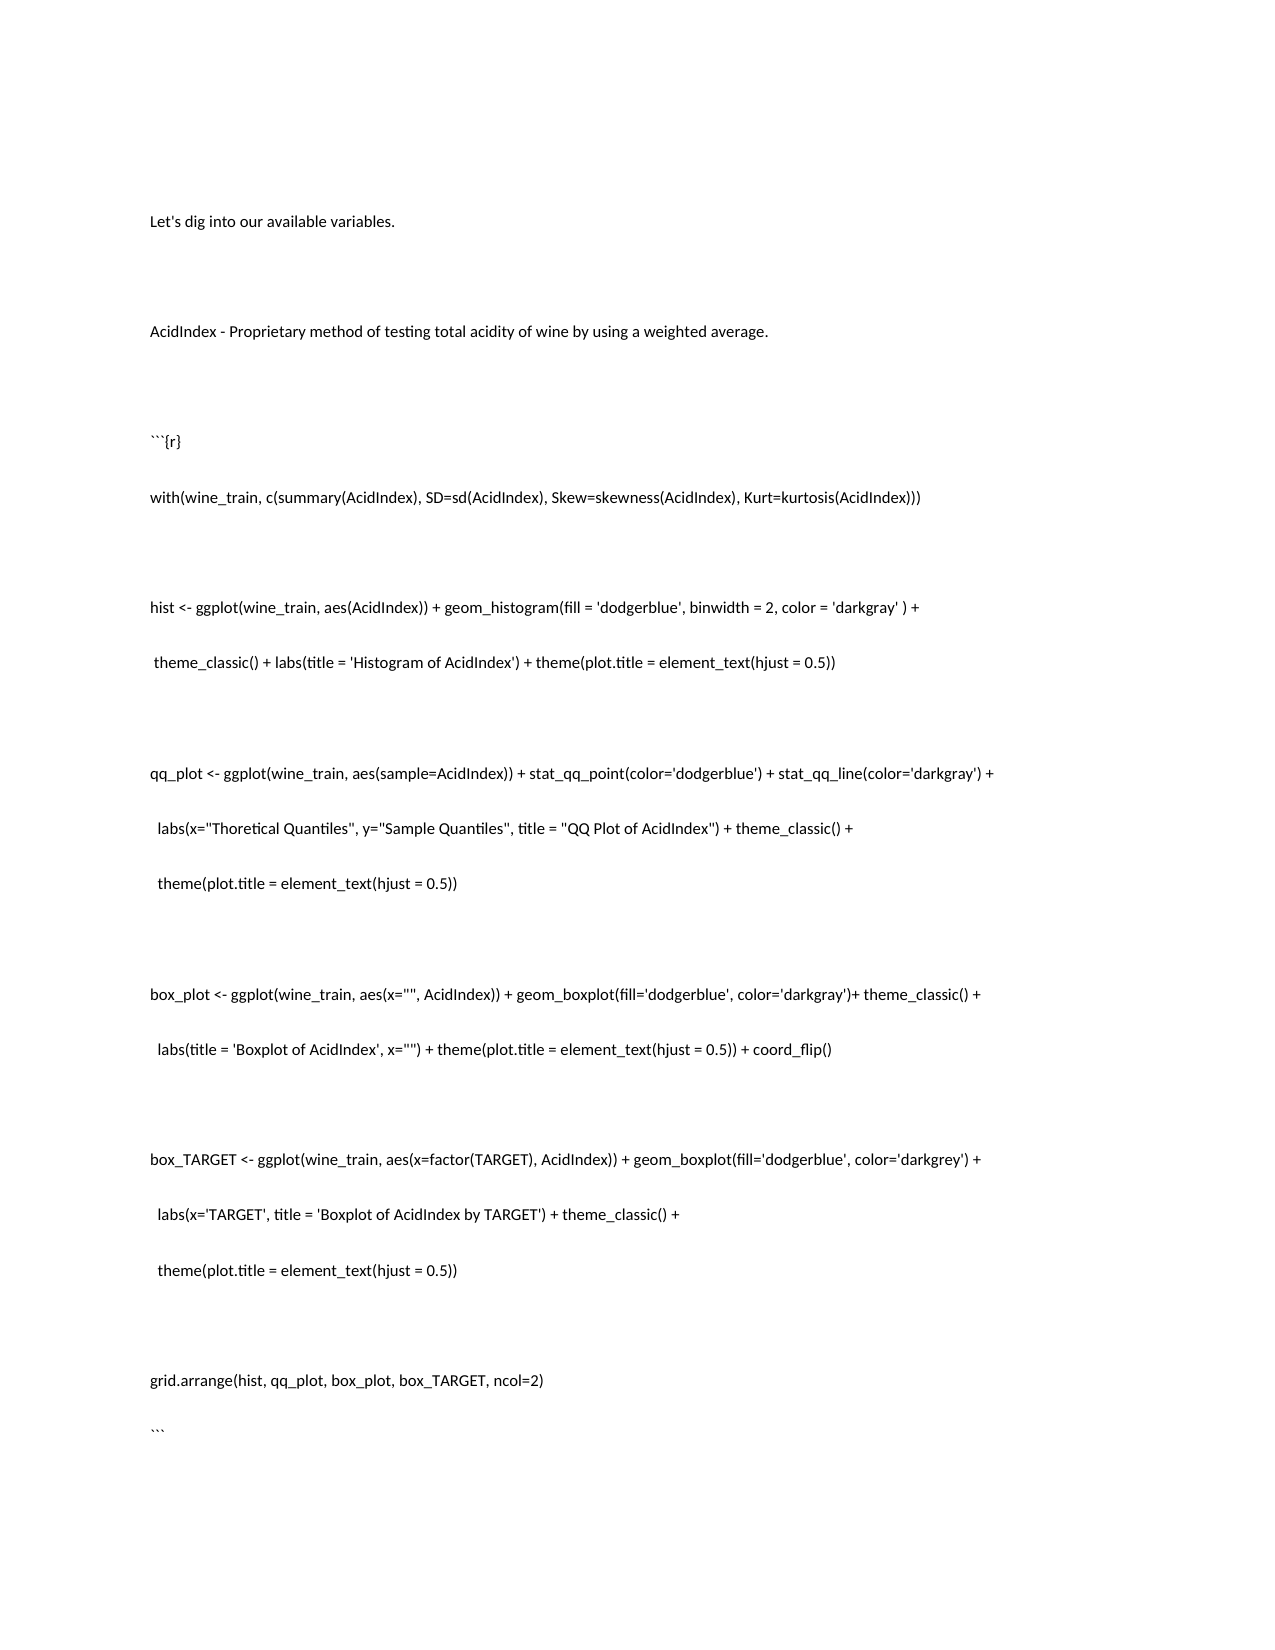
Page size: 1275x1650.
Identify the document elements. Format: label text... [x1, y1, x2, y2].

text ```{r} [150, 426, 1125, 452]
text with(wine_train, c(summary(AcidIndex), SD=sd(AcidIndex), Skew=skewness(AcidIndex), Kurt=kurtosis(AcidIndex))) [150, 481, 1125, 507]
text theme(plot.title = element_text(hjust = 0.5)) [150, 1254, 1125, 1280]
text grid.arrange(hist, qq_plot, box_plot, box_TARGET, ncol=2) [150, 1364, 1125, 1391]
text Let's dig into our available variables. [150, 205, 1125, 231]
text box_TARGET <- ggplot(wine_train, aes(x=factor(TARGET), AcidIndex)) + geom_boxplot(fill='dodgerblue', color='darkgrey') + [150, 1144, 1125, 1170]
text labs(x='TARGET', title = 'Boxplot of AcidIndex by TARGET') + theme_classic() + [150, 1199, 1125, 1225]
text theme_classic() + labs(title = 'Histogram of AcidIndex') + theme(plot.title = element_text(hjust = 0.5)) [150, 647, 1125, 673]
text AcidIndex - Proprietary method of testing total acidity of wine by using a weighted average. [150, 316, 1125, 342]
text theme(plot.title = element_text(hjust = 0.5)) [150, 868, 1125, 894]
text hist <- ggplot(wine_train, aes(AcidIndex)) + geom_histogram(fill = 'dodgerblue', binwidth = 2, color = 'darkgray' ) + [150, 592, 1125, 618]
text box_plot <- ggplot(wine_train, aes(x="", AcidIndex)) + geom_boxplot(fill='dodgerblue', color='darkgray')+ theme_classic() + [150, 978, 1125, 1004]
text labs(title = 'Boxplot of AcidIndex', x="") + theme(plot.title = element_text(hjust = 0.5)) + coord_flip() [150, 1033, 1125, 1059]
text ``` [150, 1420, 1125, 1446]
text labs(x="Thoretical Quantiles", y="Sample Quantiles", title = "QQ Plot of AcidIndex") + theme_classic() + [150, 812, 1125, 838]
text qq_plot <- ggplot(wine_train, aes(sample=AcidIndex)) + stat_qq_point(color='dodgerblue') + stat_qq_line(color='darkgray') + [150, 757, 1125, 783]
